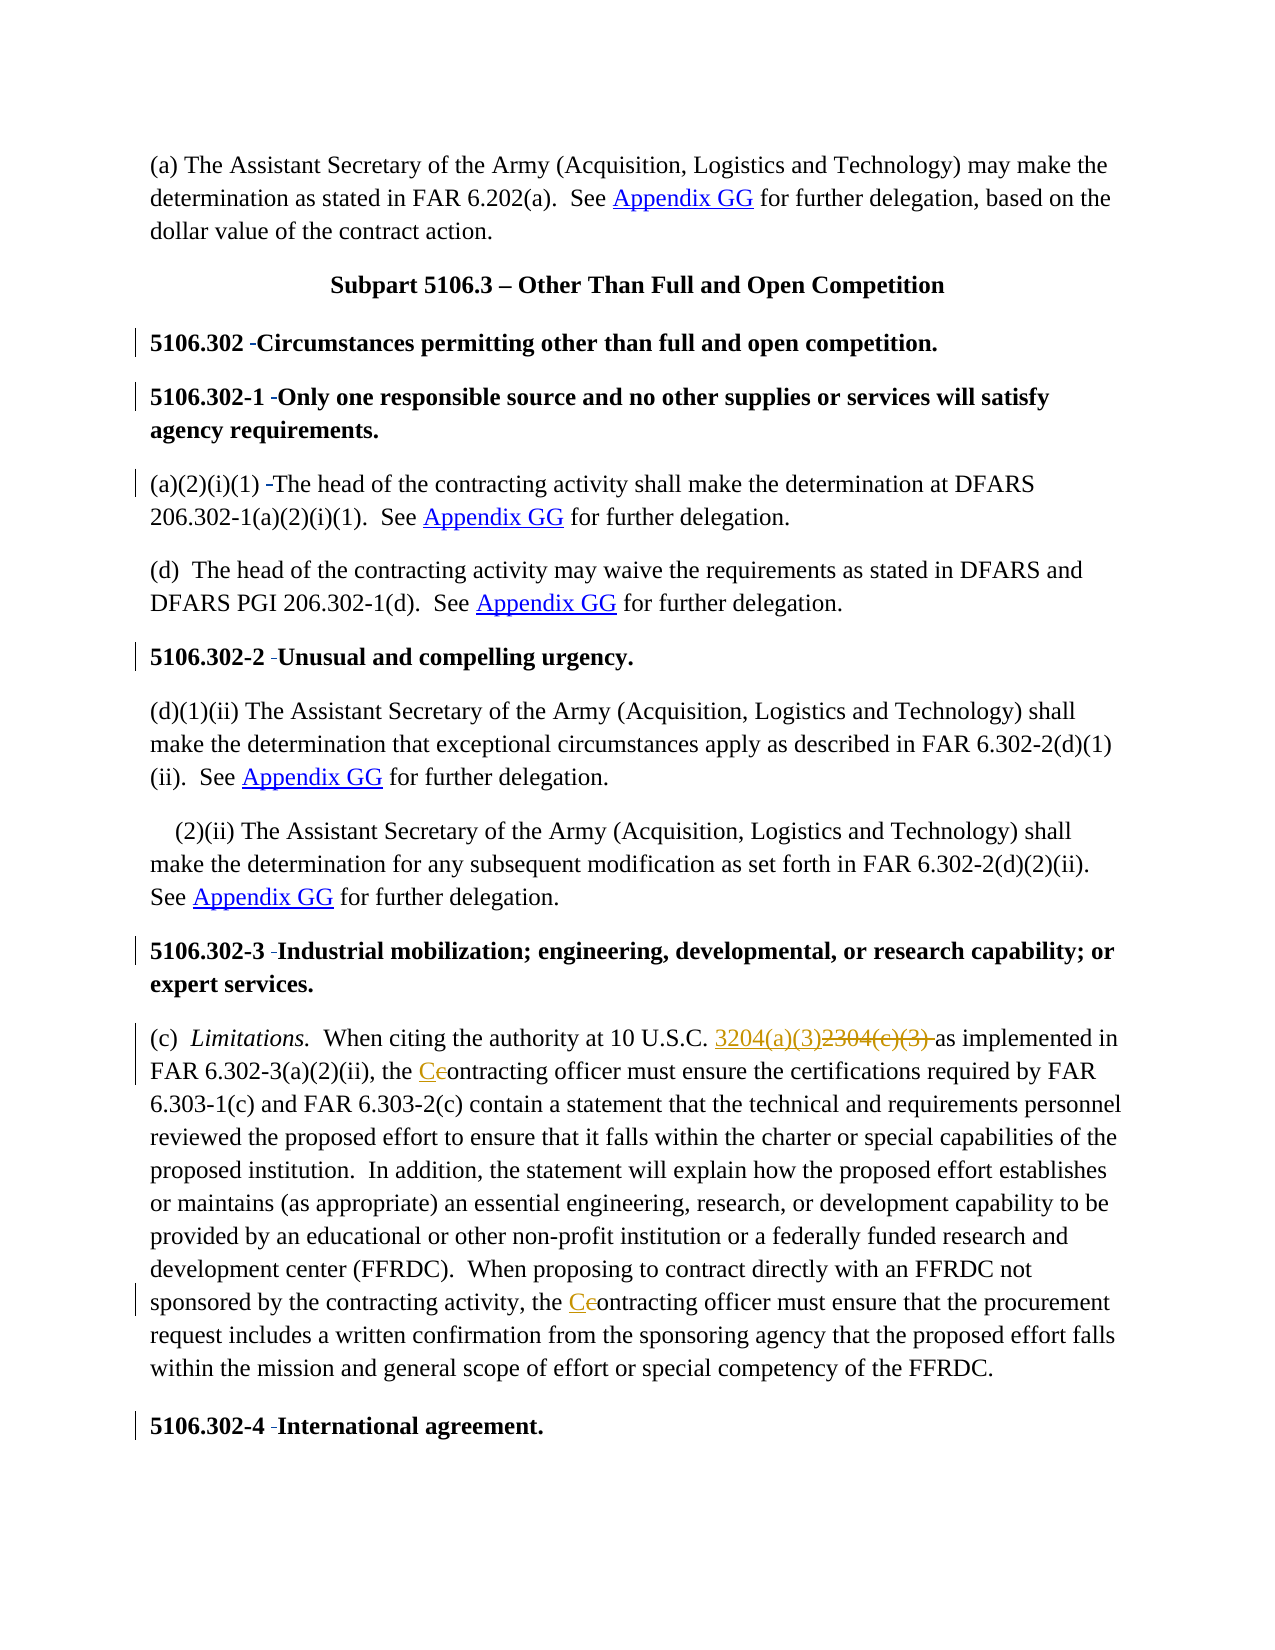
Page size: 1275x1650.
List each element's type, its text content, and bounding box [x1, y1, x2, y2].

subtitle 5106.302 Circumstances permitting other than full and open competition. [150, 328, 1125, 357]
text (d) The head of the contracting activity may waive the requirements as stated in DFARS and DFARS PGI 206.302-1(d). See Appendix GG for further delegation. [150, 556, 1125, 617]
subtitle 5106.302-3 Industrial mobilization; engineering, developmental, or research capability; or expert services. [150, 936, 1125, 998]
subtitle Subpart 5106.3 – Other Than Full and Open Competition [150, 270, 1125, 299]
text (d)(1)(ii) The Assistant Secretary of the Army (Acquisition, Logistics and Technology) shall make the determination that exceptional circumstances apply as described in FAR 6.302-2(d)(1)(ii). See Appendix GG for further delegation. [150, 696, 1125, 791]
subtitle 5106.302-2 Unusual and compelling urgency. [150, 642, 1125, 671]
text (a) The Assistant Secretary of the Army (Acquisition, Logistics and Technology) may make the determination as stated in FAR 6.202(a). See Appendix GG for further delegation, based on the dollar value of the contract action. [150, 150, 1125, 245]
subtitle 5106.302-4 International agreement. [150, 1411, 1125, 1440]
text (c) Limitations. When citing the authority at 10 U.S.C. as implemented in FAR 6.302-3(a)(2)(ii), the ontracting officer must ensure the certifications required by FAR 6.303-1(c) and FAR 6.303-2(c) contain a statement that the technical and requirements personnel reviewed the proposed effort to ensure that it falls within the charter or special capabilities of the proposed institution. In addition, the statement will explain how the proposed effort establishes or maintains (as appropriate) an essential engineering, research, or development capability to be provided by an educational or other non-profit institution or a federally funded research and development center (FFRDC). When proposing to contract directly with an FFRDC not sponsored by the contracting activity, the ontracting officer must ensure that the procurement request includes a written confirmation from the sponsoring agency that the proposed effort falls within the mission and general scope of effort or special competency of the FFRDC. [150, 1023, 1125, 1382]
text (2)(ii) The Assistant Secretary of the Army (Acquisition, Logistics and Technology) shall make the determination for any subsequent modification as set forth in FAR 6.302-2(d)(2)(ii). See Appendix GG for further delegation. [150, 816, 1125, 911]
text (a)(2)(i)(1) The head of the contracting activity shall make the determination at DFARS 206.302-1(a)(2)(i)(1). See Appendix GG for further delegation. [150, 469, 1125, 530]
subtitle 5106.302-1 Only one responsible source and no other supplies or services will satisfy agency requirements. [150, 382, 1125, 443]
